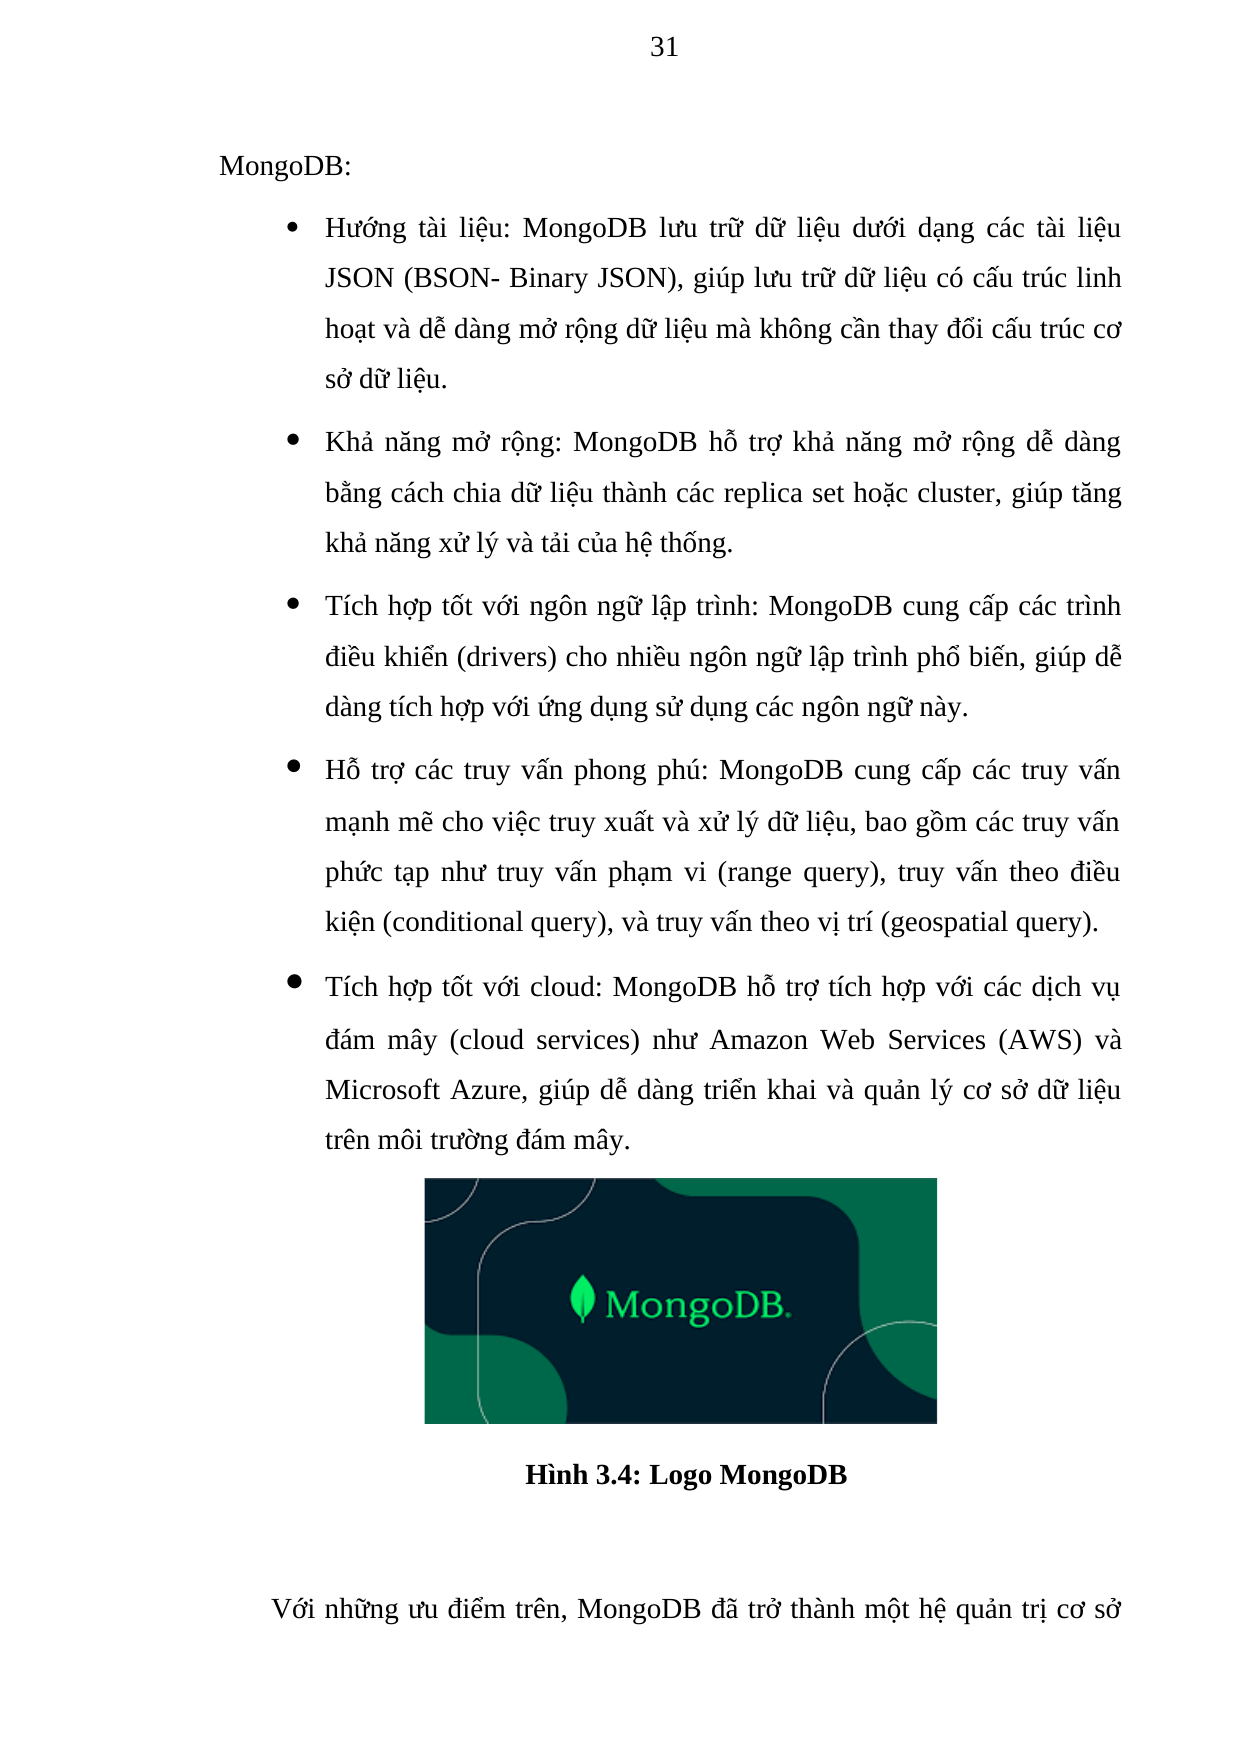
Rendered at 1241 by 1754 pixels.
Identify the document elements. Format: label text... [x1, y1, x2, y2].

picture [424, 1178, 938, 1424]
list Hỗ trợ các truy vấn phong phú: MongoDB cung cấp các truy vấn mạnh mẽ cho việc truy xuất và xử lý dữ liệu, bao gồm các truy vấn phức tạp như truy vấn phạm vi (range query), truy vấn theo điều kiện (conditional query), và truy vấn theo vị trí (geospatial query). [287, 752, 1122, 938]
list Hướng tài liệu: MongoDB lưu trữ dữ liệu dưới dạng các tài liệu JSON (BSON- Binary JSON), giúp lưu trữ dữ liệu có cấu trúc linh hoạt và dễ dàng mở rộng dữ liệu mà không cần thay đổi cấu trúc cơ sở dữ liệu. [287, 210, 1122, 395]
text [207, 1591, 1122, 1624]
list Tích hợp tốt với cloud: MongoDB hỗ trợ tích hợp với các dịch vụ đám mây (cloud services) như Amazon Web Services (AWS) và Microsoft Azure, giúp dễ dàng triển khai và quản lý cơ sở dữ liệu trên môi trường đám mây. [287, 967, 1122, 1156]
list Khả năng mở rộng: MongoDB hỗ trợ khả năng mở rộng dễ dàng bằng cách chia dữ liệu thành các replica set hoặc cluster, giúp tăng khả năng xử lý và tải của hệ thống. [287, 424, 1122, 559]
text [219, 148, 1122, 181]
list Tích hợp tốt với ngôn ngữ lập trình: MongoDB cung cấp các trình điều khiển (drivers) cho nhiều ngôn ngữ lập trình phổ biến, giúp dễ dàng tích hợp với ứng dụng sử dụng các ngôn ngữ này. [287, 588, 1122, 723]
